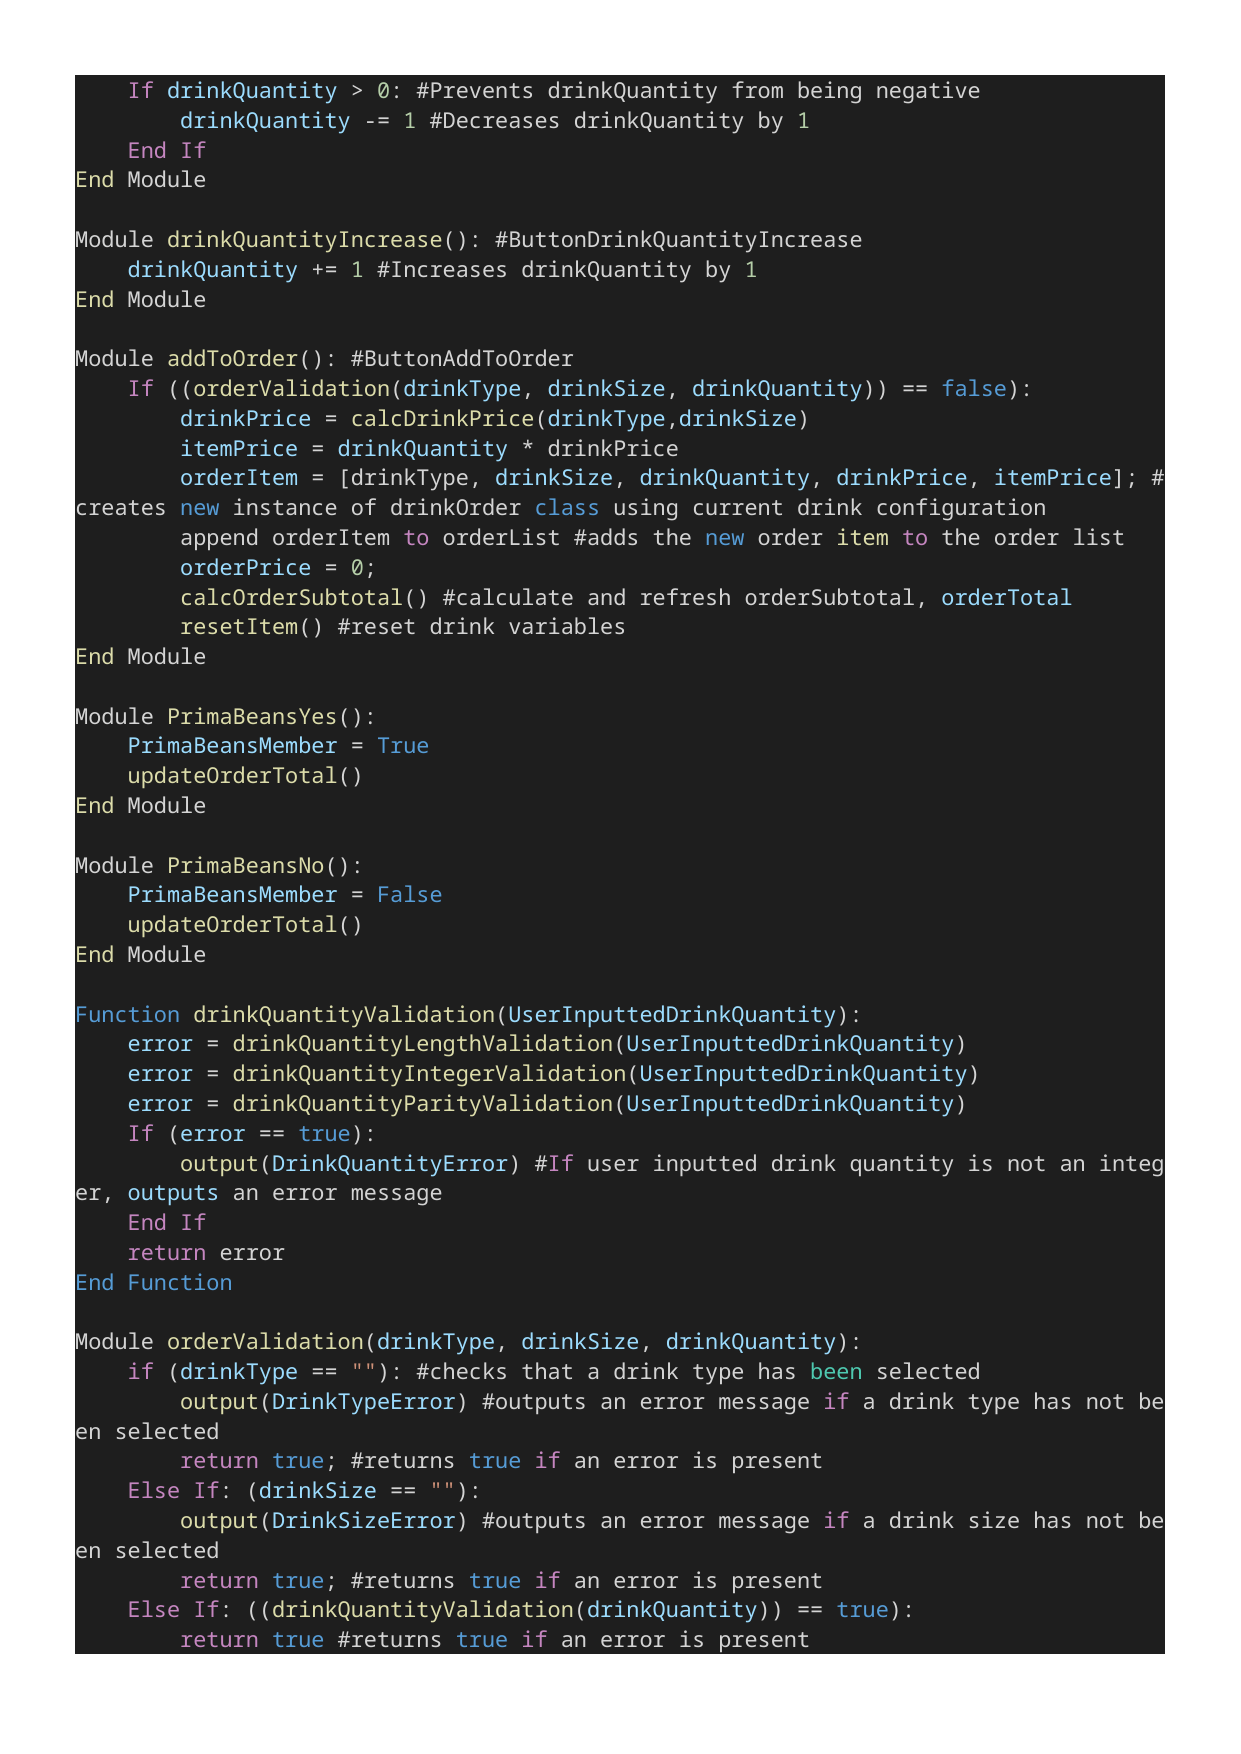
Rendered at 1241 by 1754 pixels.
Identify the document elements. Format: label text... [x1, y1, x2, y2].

text return true; #returns true if an error is present [75, 1564, 1165, 1594]
text End Function [75, 1267, 1165, 1296]
text updateOrderTotal() [75, 760, 1165, 790]
text End Module [75, 790, 1165, 820]
text If drinkQuantity > 0: #Prevents drinkQuantity from being negative [75, 75, 1165, 105]
text error = drinkQuantityLengthValidation(UserInputtedDrinkQuantity) [75, 1028, 1165, 1058]
text updateOrderTotal() [75, 909, 1165, 939]
text calcOrderSubtotal() #calculate and refresh orderSubtotal, orderTotal [75, 581, 1165, 611]
text if (drinkType == ""): #checks that a drink type has been selected [75, 1356, 1165, 1386]
text PrimaBeansMember = False [75, 879, 1165, 909]
text return true #returns true if an error is present [75, 1624, 1165, 1654]
text drinkQuantity += 1 #Increases drinkQuantity by 1 [75, 254, 1165, 283]
text End Module [75, 641, 1165, 671]
text End Module [75, 283, 1165, 313]
text End Module [75, 164, 1165, 194]
text error = drinkQuantityIntegerValidation(UserInputtedDrinkQuantity) [75, 1058, 1165, 1088]
text orderItem = [drinkType, drinkSize, drinkQuantity, drinkPrice, itemPrice]; #creates new instance of drinkOrder class using current drink configuration [75, 462, 1165, 522]
text Function drinkQuantityValidation(UserInputtedDrinkQuantity): [75, 998, 1165, 1028]
text End If [75, 134, 1165, 164]
text PrimaBeansMember = True [75, 730, 1165, 760]
text resetItem() #reset drink variables [75, 611, 1165, 641]
text return true; #returns true if an error is present [75, 1445, 1165, 1475]
text Module orderValidation(drinkType, drinkSize, drinkQuantity): [75, 1326, 1165, 1356]
text End Module [75, 939, 1165, 969]
text If ((orderValidation(drinkType, drinkSize, drinkQuantity)) == false): [75, 373, 1165, 403]
text return error [75, 1237, 1165, 1267]
text output(DrinkTypeError) #outputs an error message if a drink type has not been selected [75, 1386, 1165, 1445]
text If (error == true): [75, 1118, 1165, 1147]
text Module PrimaBeansNo(): [75, 849, 1165, 879]
text output(DrinkQuantityError) #If user inputted drink quantity is not an integer, outputs an error message [75, 1147, 1165, 1207]
text Module addToOrder(): #ButtonAddToOrder [75, 343, 1165, 373]
text output(DrinkSizeError) #outputs an error message if a drink size has not been selected [75, 1505, 1165, 1564]
text End If [75, 1207, 1165, 1237]
text drinkPrice = calcDrinkPrice(drinkType,drinkSize) [75, 403, 1165, 432]
text error = drinkQuantityParityValidation(UserInputtedDrinkQuantity) [75, 1088, 1165, 1118]
text Module PrimaBeansYes(): [75, 701, 1165, 730]
text Else If: ((drinkQuantityValidation(drinkQuantity)) == true): [75, 1594, 1165, 1624]
text Else If: (drinkSize == ""): [75, 1475, 1165, 1505]
text append orderItem to orderList #adds the new order item to the order list [75, 522, 1165, 552]
text Module drinkQuantityIncrease(): #ButtonDrinkQuantityIncrease [75, 224, 1165, 254]
text drinkQuantity -= 1 #Decreases drinkQuantity by 1 [75, 105, 1165, 134]
text orderPrice = 0; [75, 552, 1165, 581]
text itemPrice = drinkQuantity * drinkPrice [75, 432, 1165, 462]
